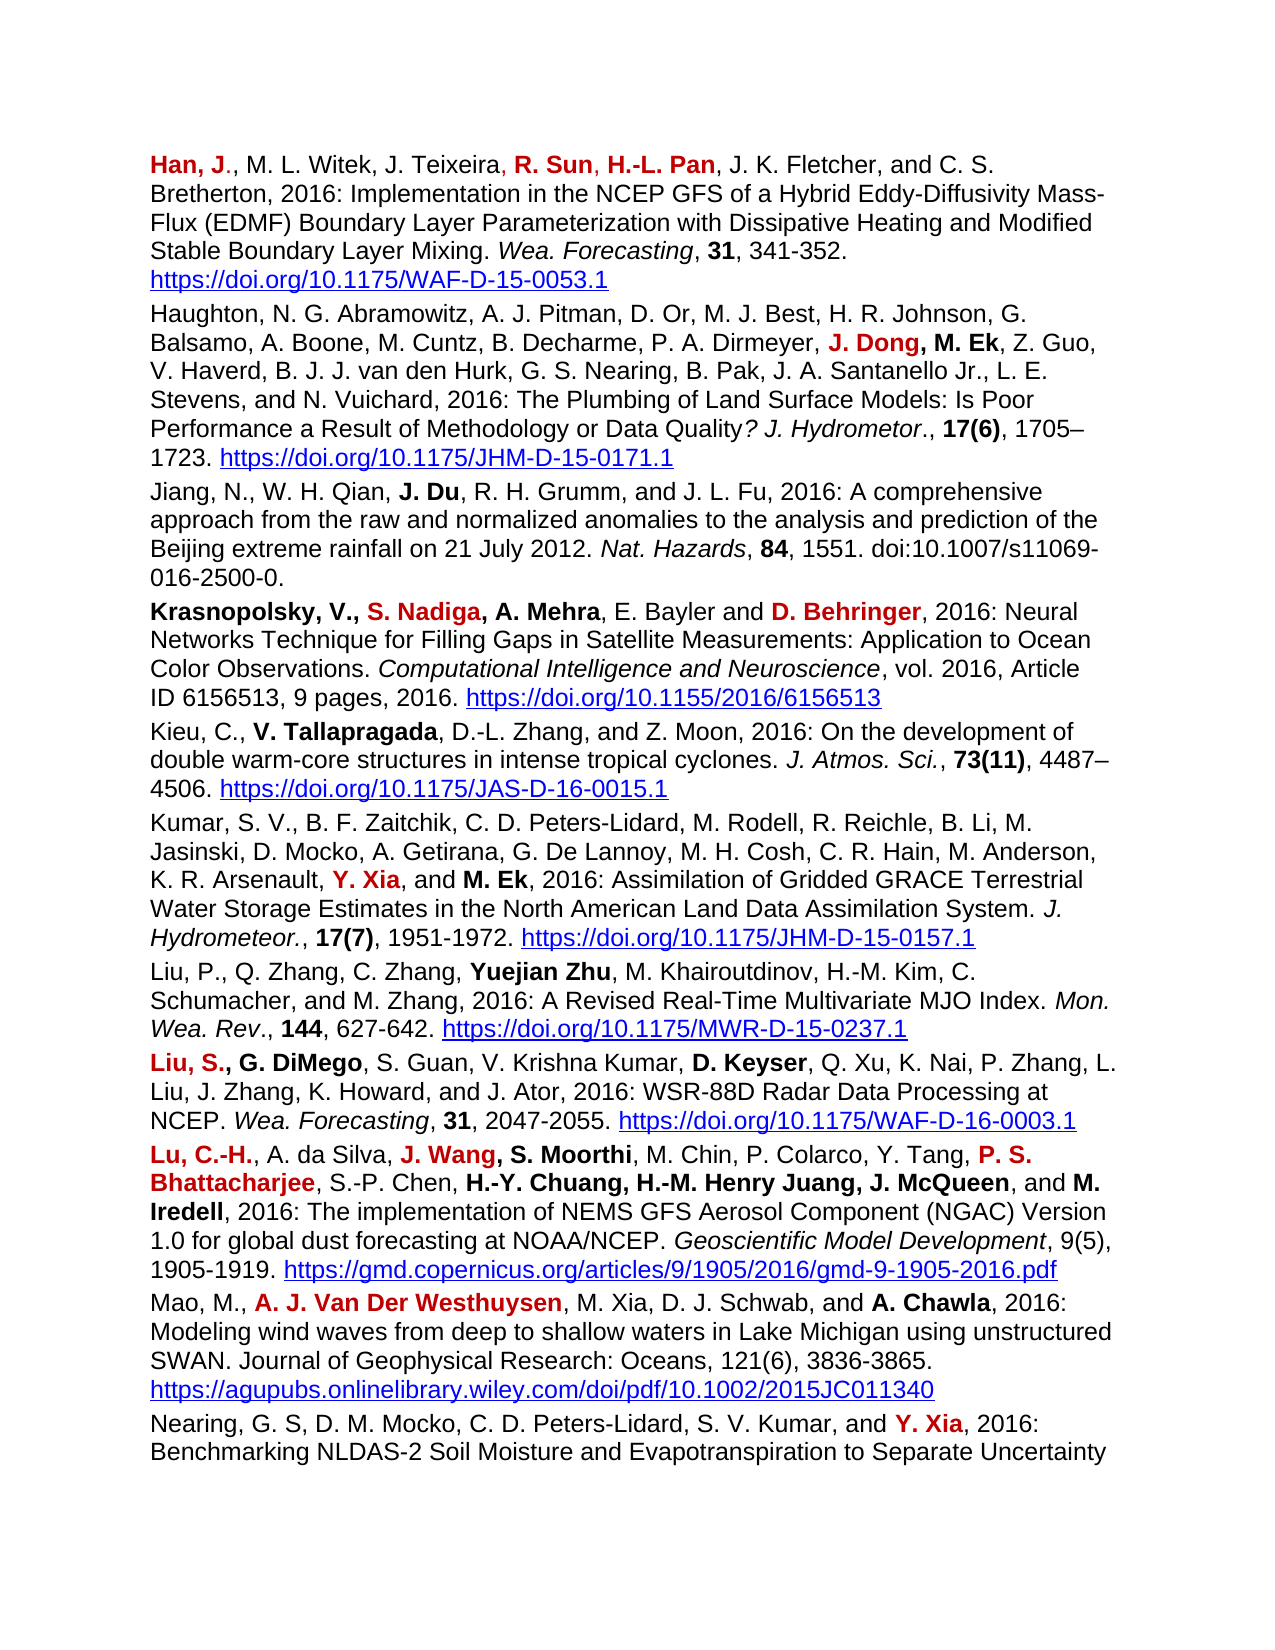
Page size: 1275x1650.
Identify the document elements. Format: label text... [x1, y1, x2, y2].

text Kieu, C., V. Tallapragada, D.-L. Zhang, and Z. Moon, 2016: On the development of double warm-core structures in intense tropical cyclones. J. Atmos. Sci., 73(11), 4487–4506. https://doi.org/10.1175/JAS-D-16-0015.1 [150, 717, 1125, 803]
text Liu, P., Q. Zhang, C. Zhang, Yuejian Zhu, M. Khairoutdinov, H.-M. Kim, C. Schumacher, and M. Zhang, 2016: A Revised Real-Time Multivariate MJO Index. Mon. Wea. Rev., 144, 627-642. https://doi.org/10.1175/MWR-D-15-0237.1 [150, 957, 1125, 1043]
text Krasnopolsky, V., S. Nadiga, A. Mehra, E. Bayler and D. Behringer, 2016: Neural Networks Technique for Filling Gaps in Satellite Measurements: Application to Ocean Color Observations. Computational Intelligence and Neuroscience, vol. 2016, Article ID 6156513, 9 pages, 2016. https://doi.org/10.1155/2016/6156513 [150, 597, 1125, 712]
text Haughton, N. G. Abramowitz, A. J. Pitman, D. Or, M. J. Best, H. R. Johnson, G. Balsamo, A. Boone, M. Cuntz, B. Decharme, P. A. Dirmeyer, J. Dong, M. Ek, Z. Guo, V. Haverd, B. J. J. van den Hurk, G. S. Nearing, B. Pak, J. A. Santanello Jr., L. E. Stevens, and N. Vuichard, 2016: The Plumbing of Land Surface Models: Is Poor Performance a Result of Methodology or Data Quality? J. Hydrometor., 17(6), 1705–1723. https://doi.org/10.1175/JHM-D-15-0171.1 [150, 299, 1125, 471]
text Liu, S., G. DiMego, S. Guan, V. Krishna Kumar, D. Keyser, Q. Xu, K. Nai, P. Zhang, L. Liu, J. Zhang, K. Howard, and J. Ator, 2016: WSR-88D Radar Data Processing at NCEP. Wea. Forecasting, 31, 2047-2055. https://doi.org/10.1175/WAF-D-16-0003.1 [150, 1048, 1125, 1134]
text Jiang, N., W. H. Qian, J. Du, R. H. Grumm, and J. L. Fu, 2016: A comprehensive approach from the raw and normalized anomalies to the analysis and prediction of the Beijing extreme rainfall on 21 July 2012. Nat. Hazards, 84, 1551. doi:10.1007/s11069-016-2500-0. [150, 476, 1125, 591]
text Kumar, S. V., B. F. Zaitchik, C. D. Peters-Lidard, M. Rodell, R. Reichle, B. Li, M. Jasinski, D. Mocko, A. Getirana, G. De Lannoy, M. H. Cosh, C. R. Hain, M. Anderson, K. R. Arsenault, Y. Xia, and M. Ek, 2016: Assimilation of Gridded GRACE Terrestrial Water Storage Estimates in the North American Land Data Assimilation System. J. Hydrometeor., 17(7), 1951-1972. https://doi.org/10.1175/JHM-D-15-0157.1 [150, 808, 1125, 952]
text Han, J., M. L. Witek, J. Teixeira, R. Sun, H.-L. Pan, J. K. Fletcher, and C. S. Bretherton, 2016: Implementation in the NCEP GFS of a Hybrid Eddy-Diffusivity Mass-Flux (EDMF) Boundary Layer Parameterization with Dissipative Heating and Modified Stable Boundary Layer Mixing. Wea. Forecasting, 31, 341-352. https://doi.org/10.1175/WAF-D-15-0053.1 [150, 150, 1125, 294]
